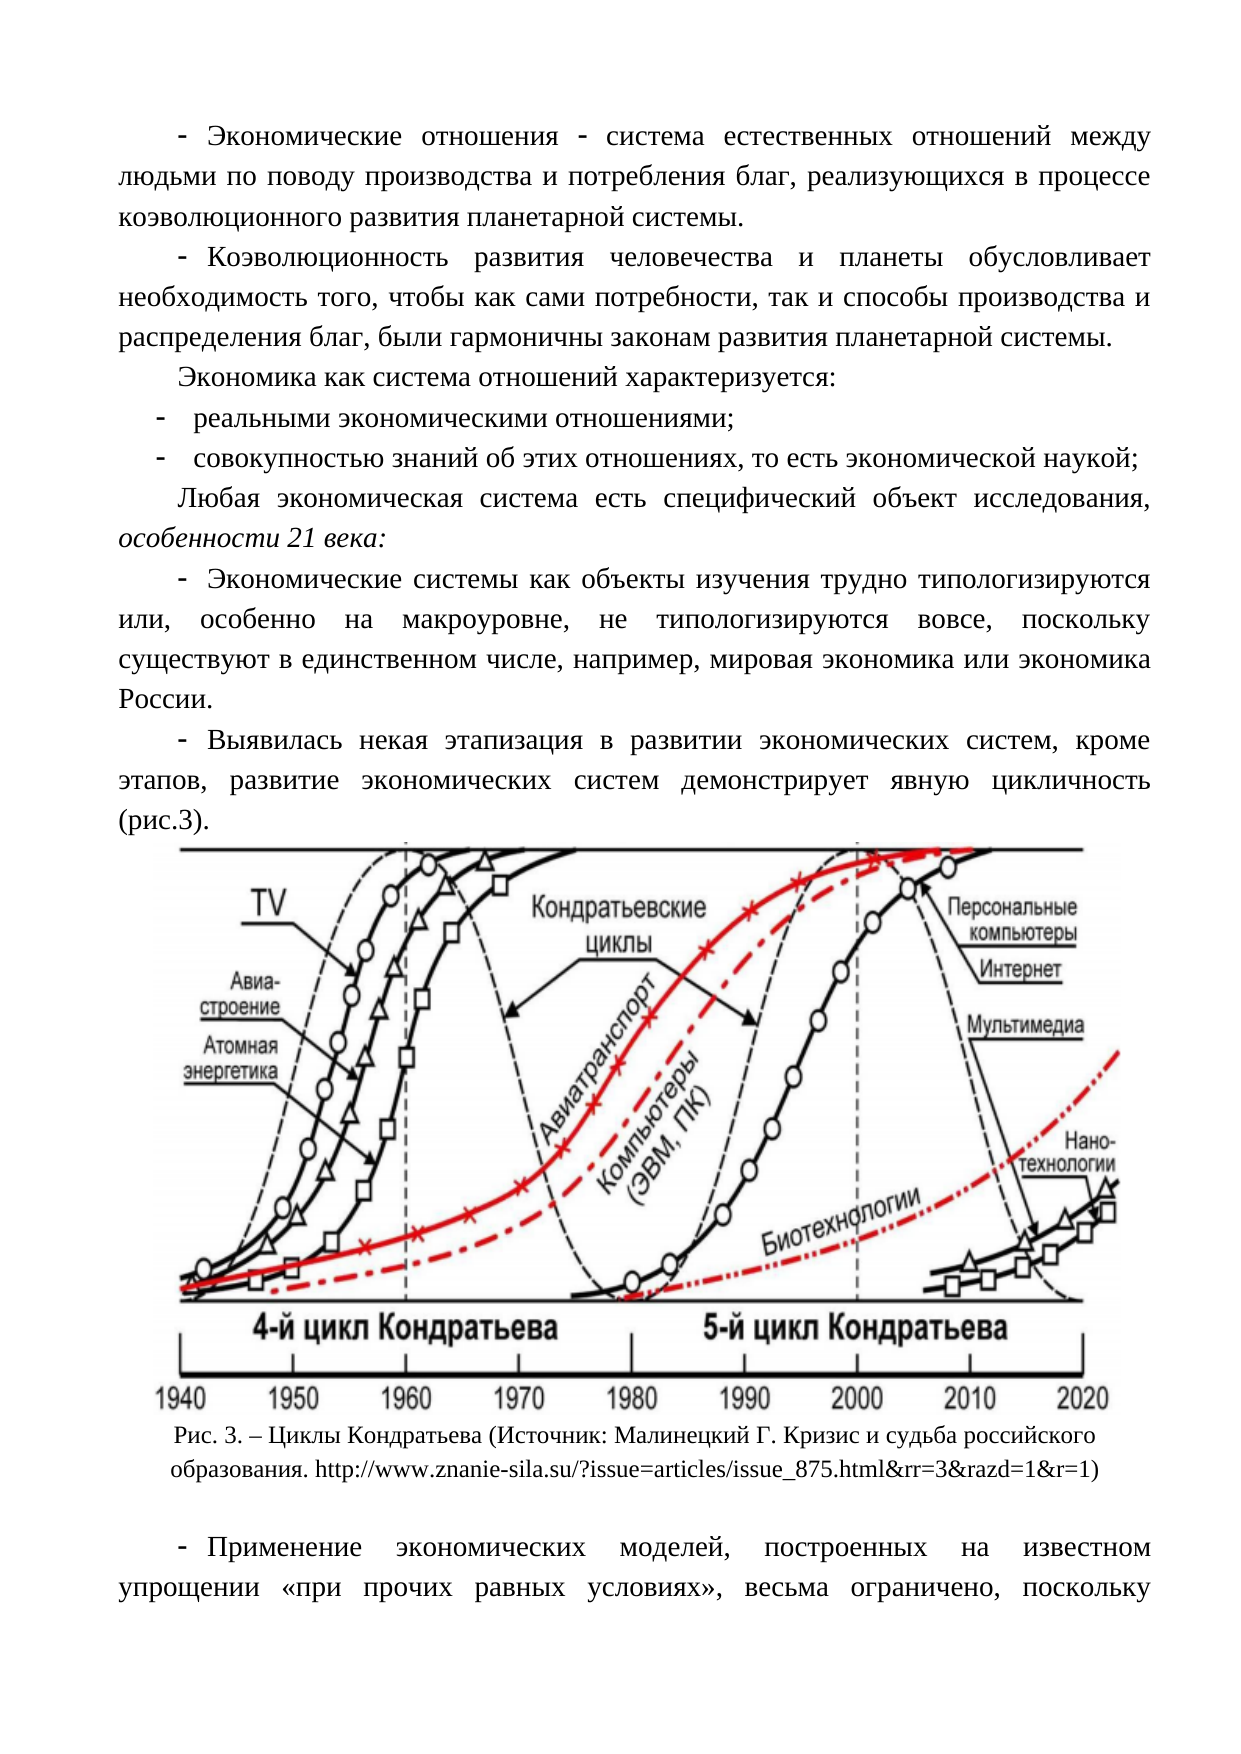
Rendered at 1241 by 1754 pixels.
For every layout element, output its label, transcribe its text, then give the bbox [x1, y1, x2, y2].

list Коэволюционность развития человечества и планеты обусловливает необходимость того, чтобы как сами потребности, так и способы производства и распределения благ, были гармоничны законам развития планетарной системы. [118, 239, 1152, 353]
text Экономика как система отношений характеризуется: [118, 359, 1152, 393]
list Рис. 3. – Циклы Кондратьева (Источник: Малинецкий Г. Кризис и судьба российского образования. http://www.znanie-sila.su/?issue=articles/issue_875.html&rr=3&razd=1&r=1) [118, 1420, 1152, 1483]
list Экономические системы как объекты изучения трудно типологизируются или, особенно на макроуровне, не типологизируются вовсе, поскольку существуют в единственном числе, например, мировая экономика или экономика России. [118, 561, 1152, 715]
picture [134, 842, 1136, 1415]
list Экономические отношения система естественных отношений между людьми по поводу производства и потребления благ, реализующихся в процессе коэволюционного развития планетарной системы. [118, 118, 1152, 232]
list совокупностью знаний об этих отношениях, то есть экономической наукой; [156, 440, 1152, 474]
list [118, 1529, 1152, 1603]
text Любая экономическая система есть специфический объект исследования, особенности 21 века: [118, 480, 1152, 554]
list Выявилась некая этапизация в развитии экономических систем, кроме этапов, развитие экономических систем демонстрирует явную цикличность (рис.3). [118, 722, 1152, 836]
list реальными экономическими отношениями; [156, 400, 1152, 433]
